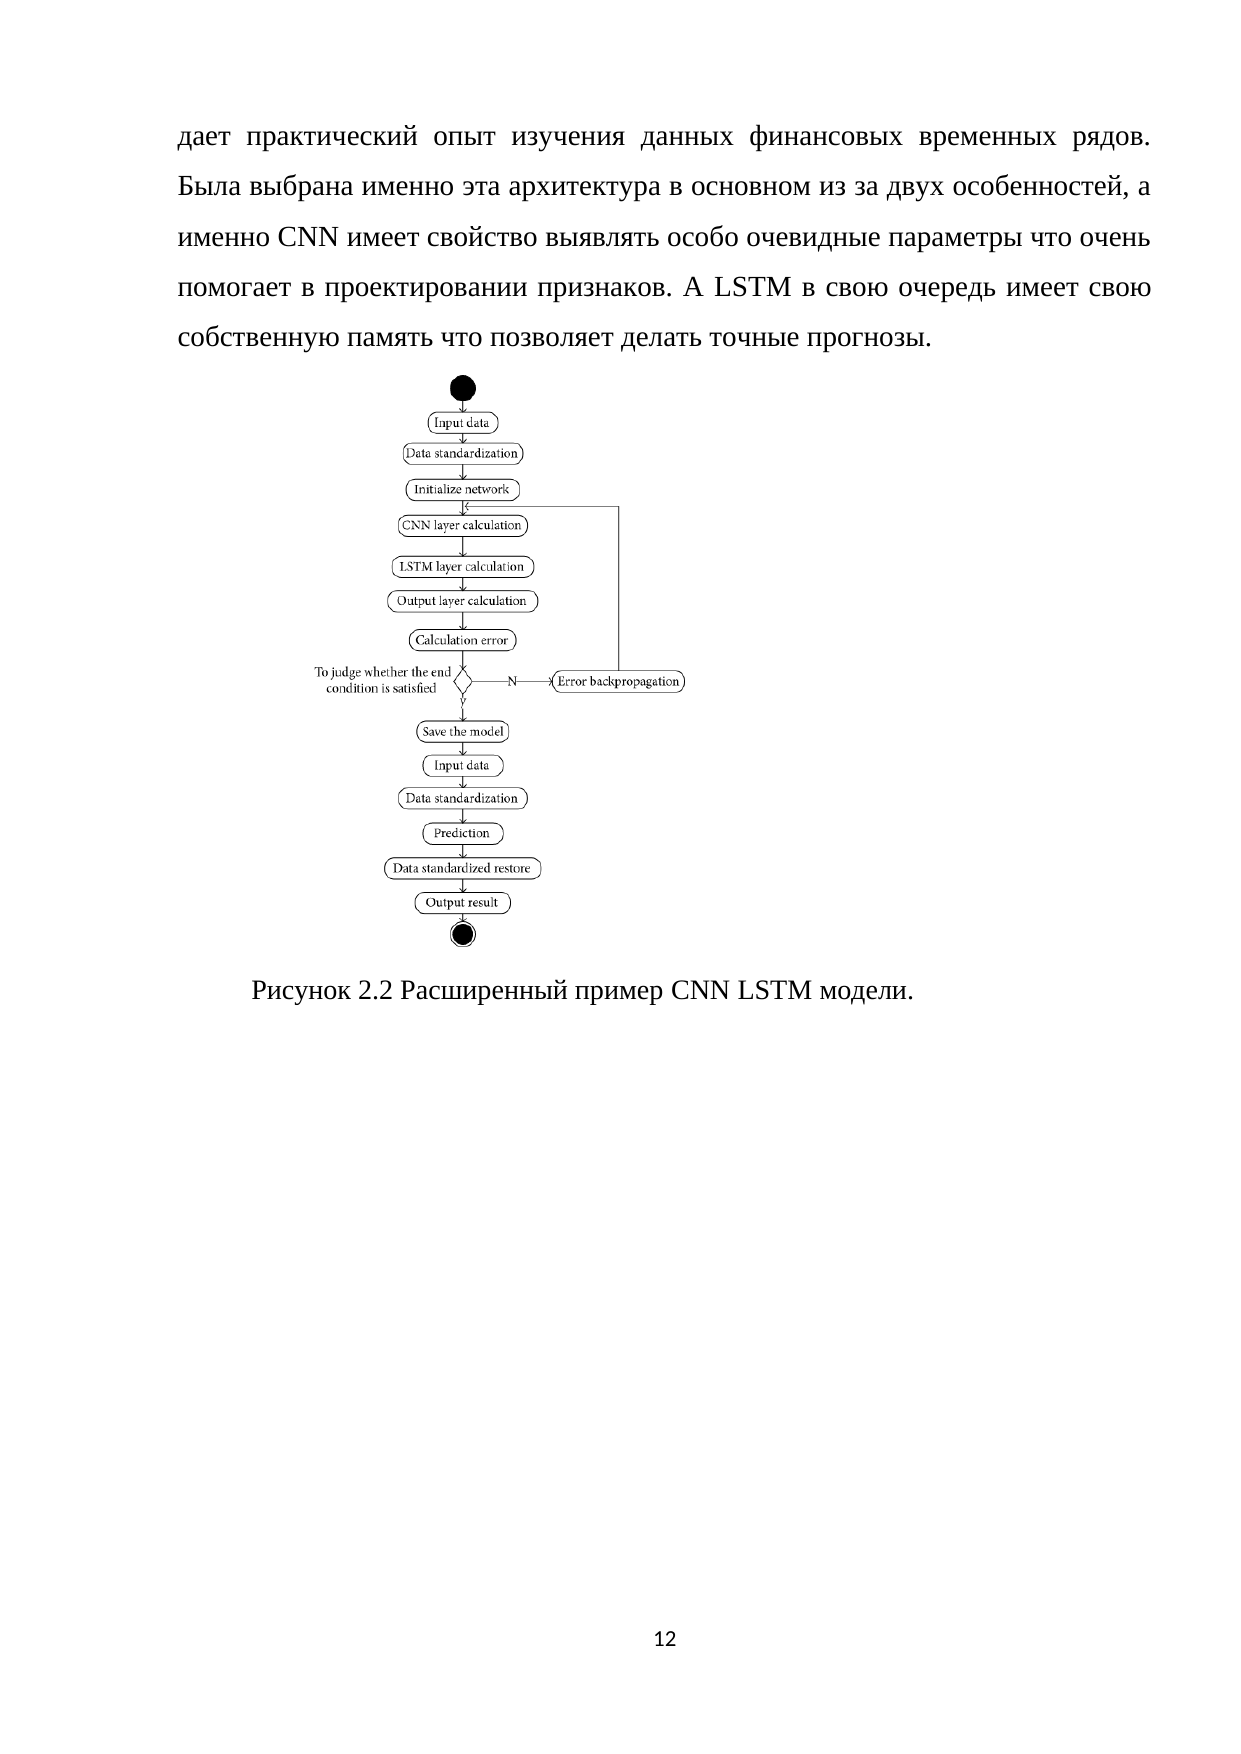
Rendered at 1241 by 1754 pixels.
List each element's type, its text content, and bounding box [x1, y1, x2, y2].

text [177, 118, 1152, 353]
picture [251, 369, 719, 957]
text Рисунок 2.2 Расширенный пример CNN LSTM модели. [177, 973, 1152, 1005]
